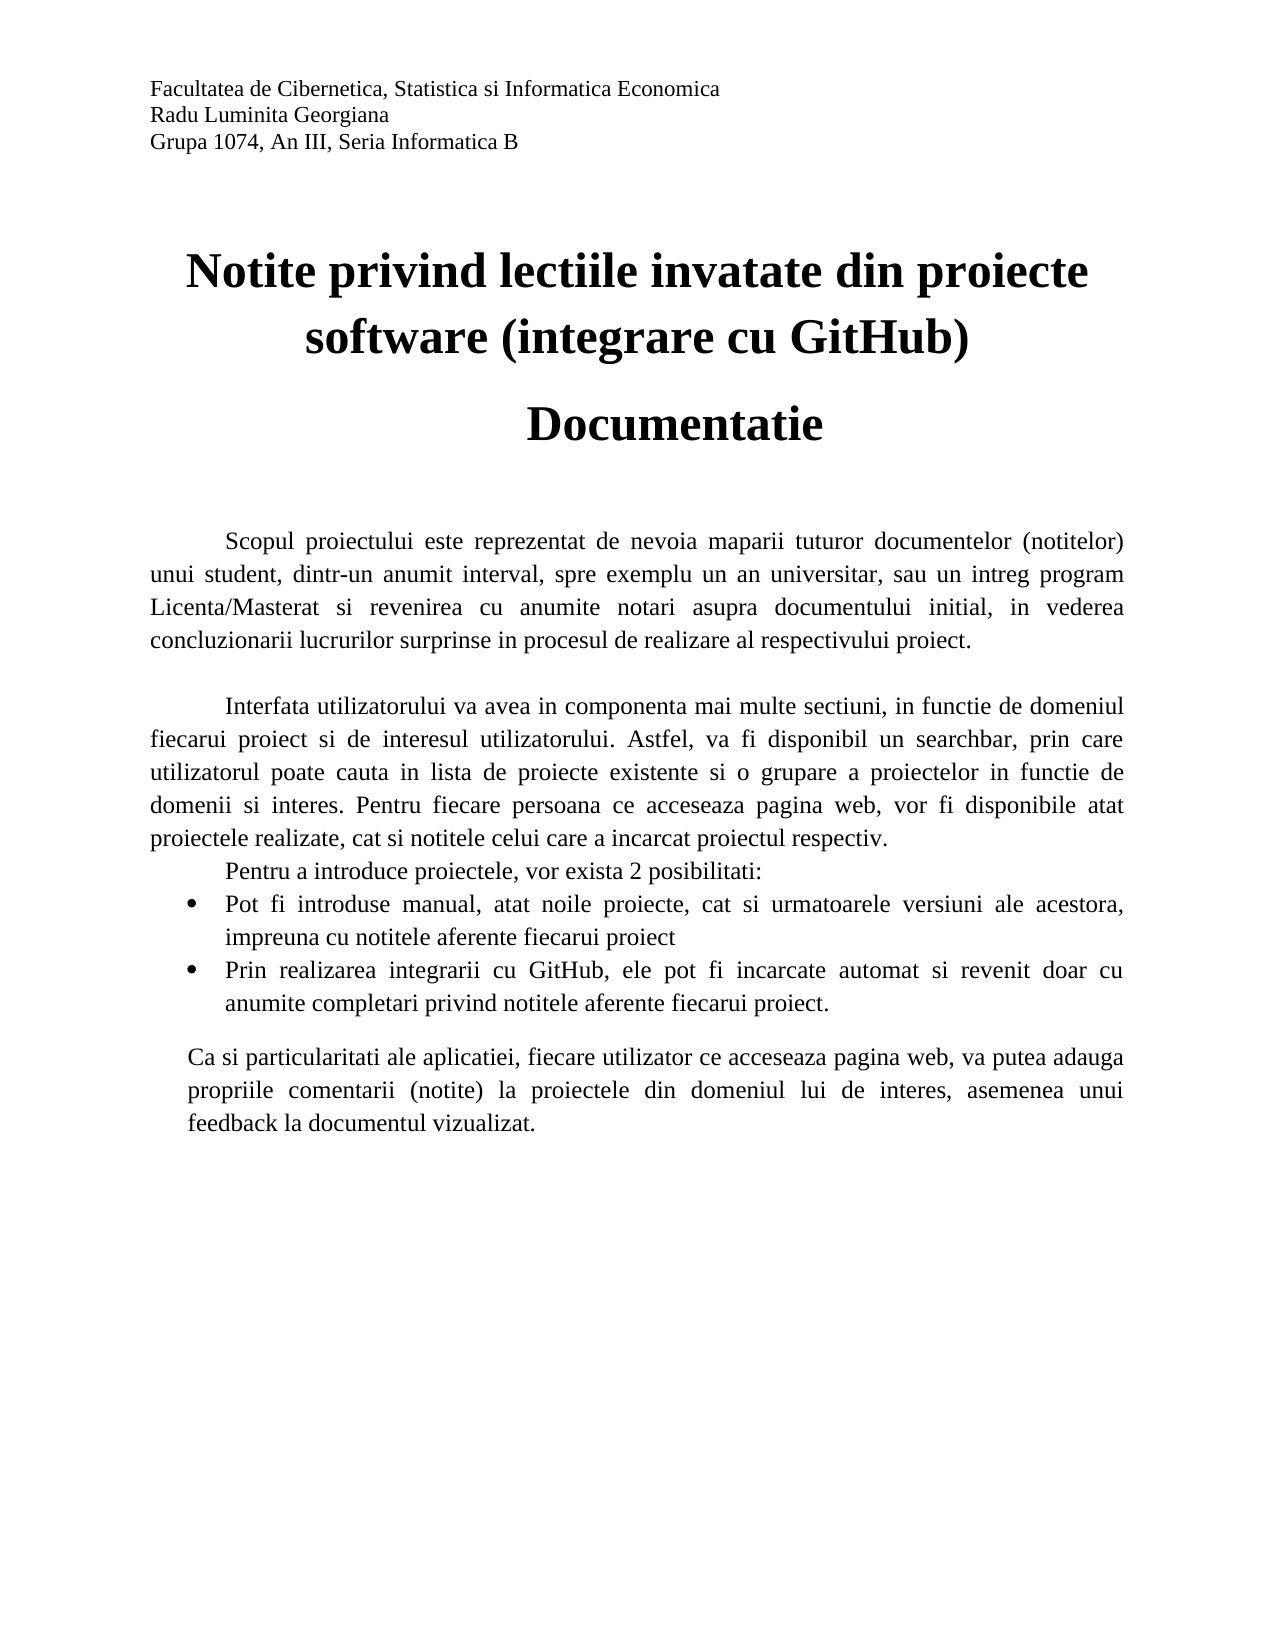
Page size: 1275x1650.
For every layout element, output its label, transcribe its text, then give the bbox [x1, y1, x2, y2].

list Documentatie [225, 394, 1125, 451]
list Scopul proiectului este reprezentat de nevoia maparii tuturor documentelor (notitelor) unui student, dintr-un anumit interval, spre exemplu un an universitar, sau un intreg program Licenta/Masterat si revenirea cu anumite notari asupra documentului initial, in vederea concluzionarii lucrurilor surprinse in procesul de realizare al respectivului proiect. [150, 526, 1125, 654]
text Ca si particularitati ale aplicatiei, fiecare utilizator ce acceseaza pagina web, va putea adauga propriile comentarii (notite) la proiectele din domeniul lui de interes, asemenea unui feedback la documentul vizualizat. [187, 1042, 1125, 1137]
text Notite privind lectiile invatate din proiecte software (integrare cu GitHub) [150, 241, 1125, 364]
list Interfata utilizatorului va avea in componenta mai multe sectiuni, in functie de domeniul fiecarui proiect si de interesul utilizatorului. Astfel, va fi disponibil un searchbar, prin care utilizatorul poate cauta in lista de proiecte existente si o grupare a proiectelor in functie de domenii si interes. Pentru fiecare persoana ce acceseaza pagina web, vor fi disponibile atat proiectele realizate, cat si notitele celui care a incarcat proiectul respectiv. [150, 691, 1125, 852]
list Pot fi introduse manual, atat noile proiecte, cat si urmatoarele versiuni ale acestora, impreuna cu notitele aferente fiecarui proiect [187, 889, 1125, 951]
list Pentru a introduce proiectele, vor exista 2 posibilitati: [150, 856, 1125, 885]
list Prin realizarea integrarii cu GitHub, ele pot fi incarcate automat si revenit doar cu anumite completari privind notitele aferente fiecarui proiect. [187, 955, 1125, 1017]
